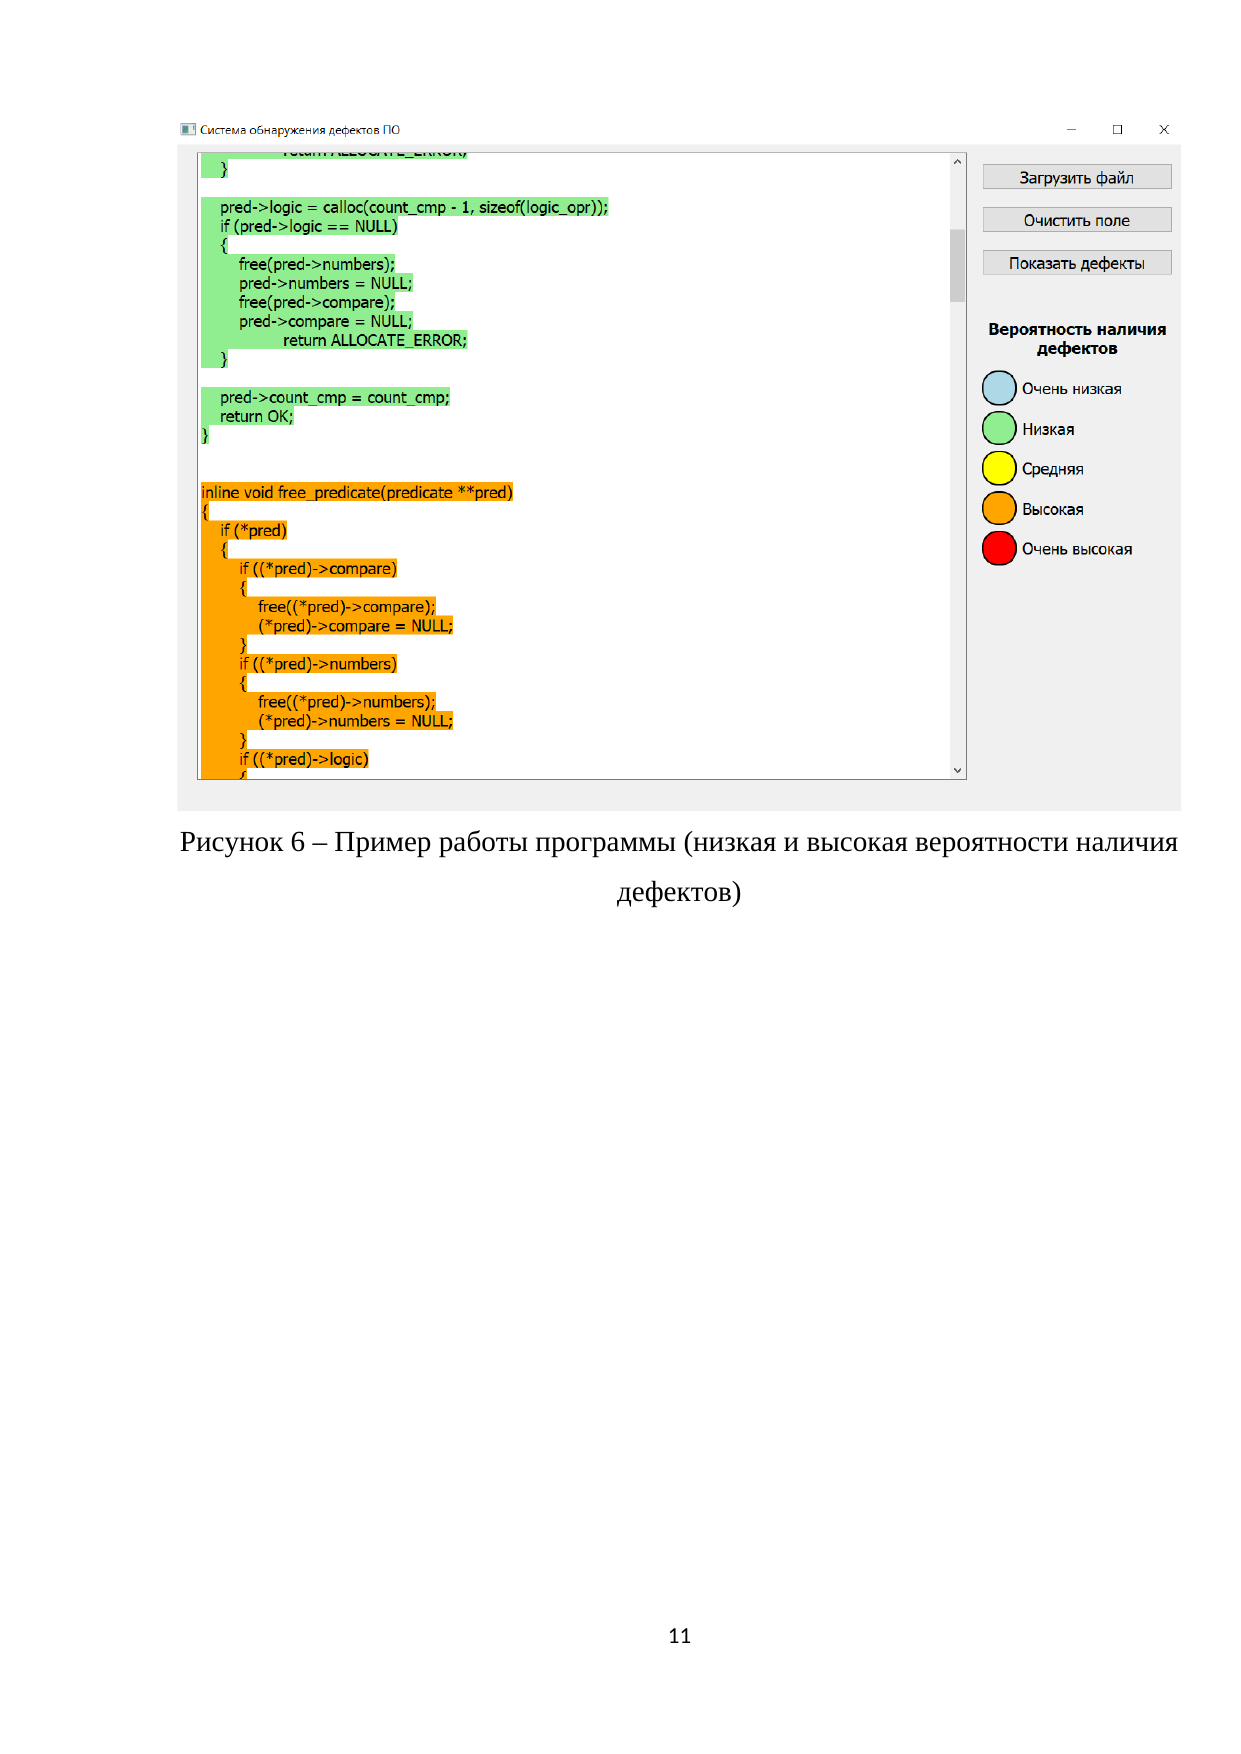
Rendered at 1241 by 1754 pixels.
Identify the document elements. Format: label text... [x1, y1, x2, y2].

picture [177, 118, 1182, 811]
text Рисунок 6 – Пример работы программы (низкая и высокая вероятности наличия дефектов) [177, 824, 1181, 908]
